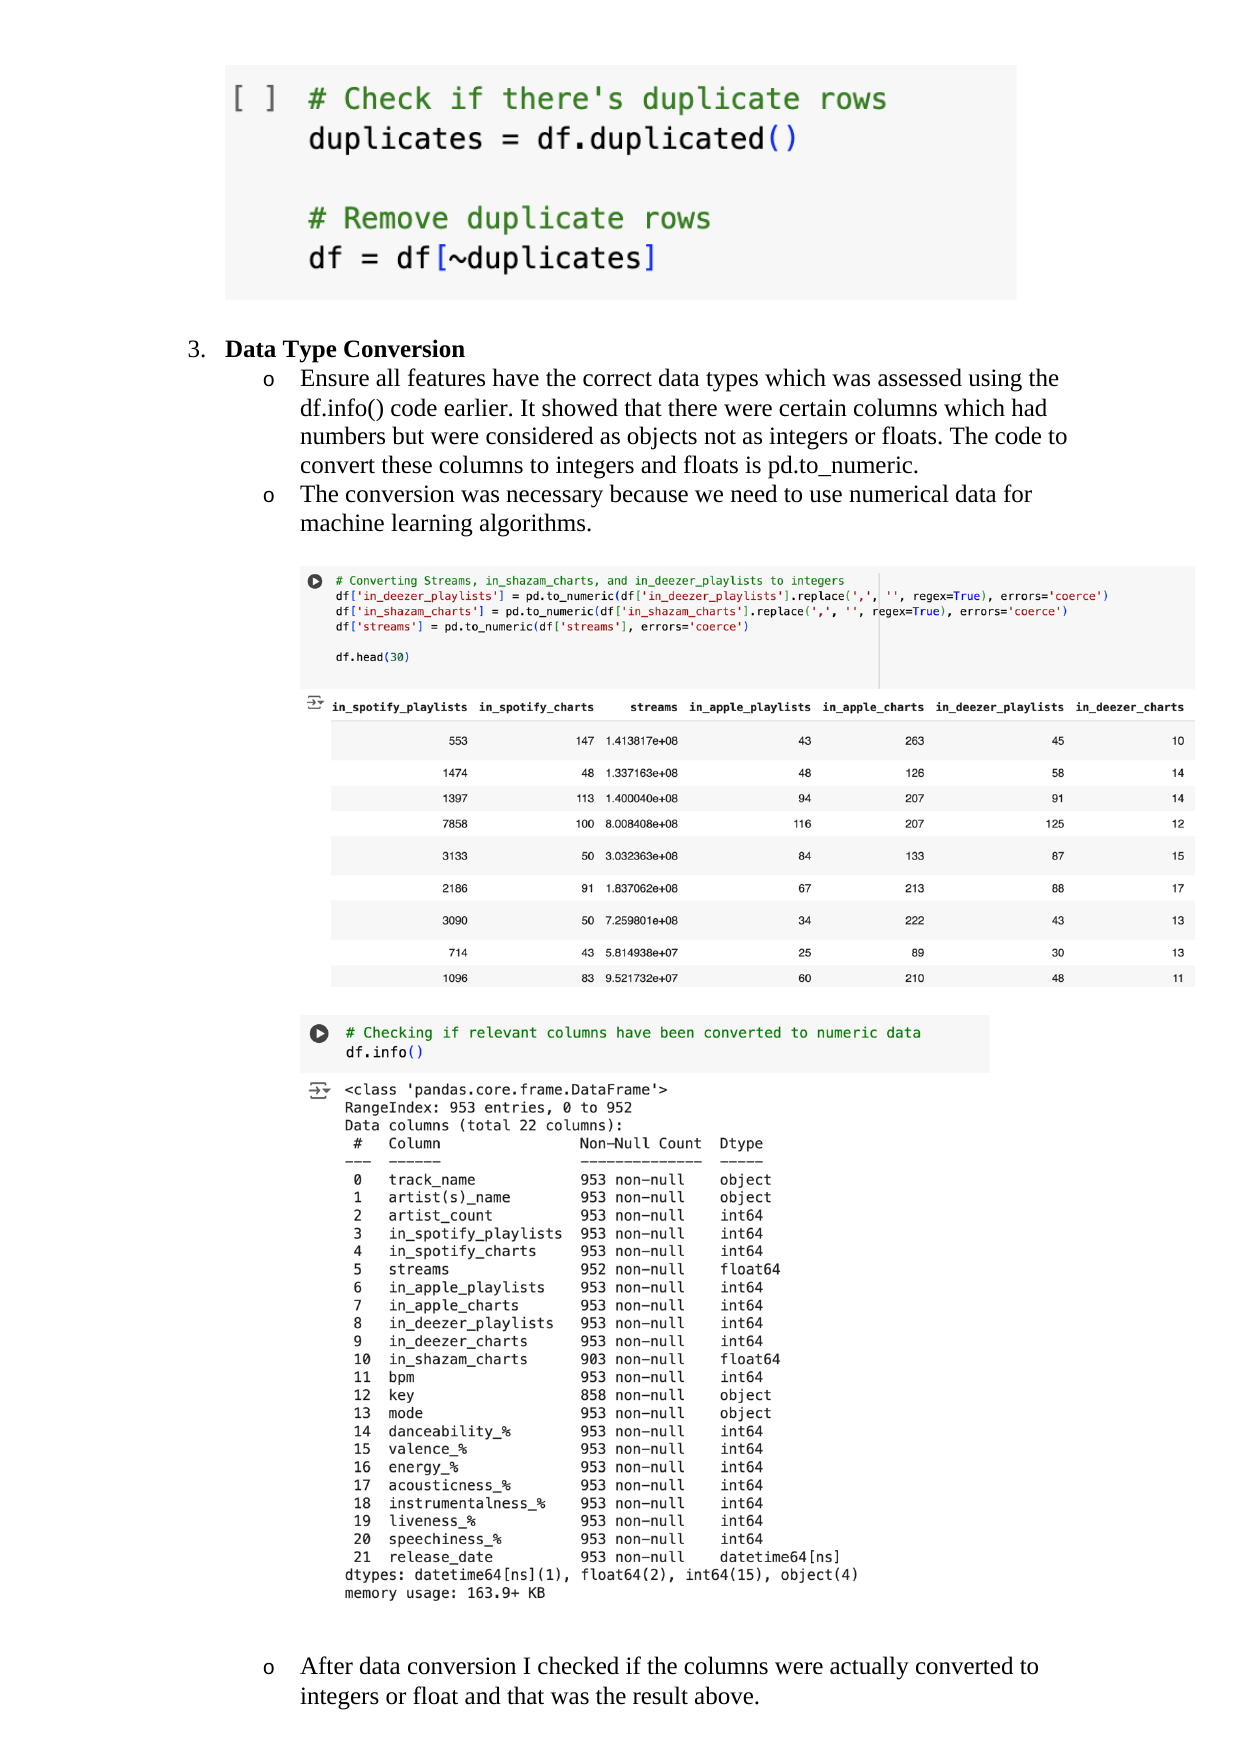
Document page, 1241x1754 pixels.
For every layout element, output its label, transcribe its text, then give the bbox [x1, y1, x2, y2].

list After data conversion I checked if the columns were actually converted to integers or float and that was the result above. [262, 1651, 1090, 1710]
list Ensure all features have the correct data types which was assessed using the df.info() code earlier. It showed that there were certain columns which had numbers but were considered as objects not as integers or floats. The code to convert these columns to integers and floats is pd.to_numeric. [262, 363, 1090, 479]
picture [300, 566, 1196, 987]
list Data Type Conversion [187, 334, 1090, 363]
picture [225, 65, 1017, 306]
picture [300, 1015, 990, 1623]
list The conversion was necessary because we need to use numerical data for machine learning algorithms. [262, 479, 1090, 537]
